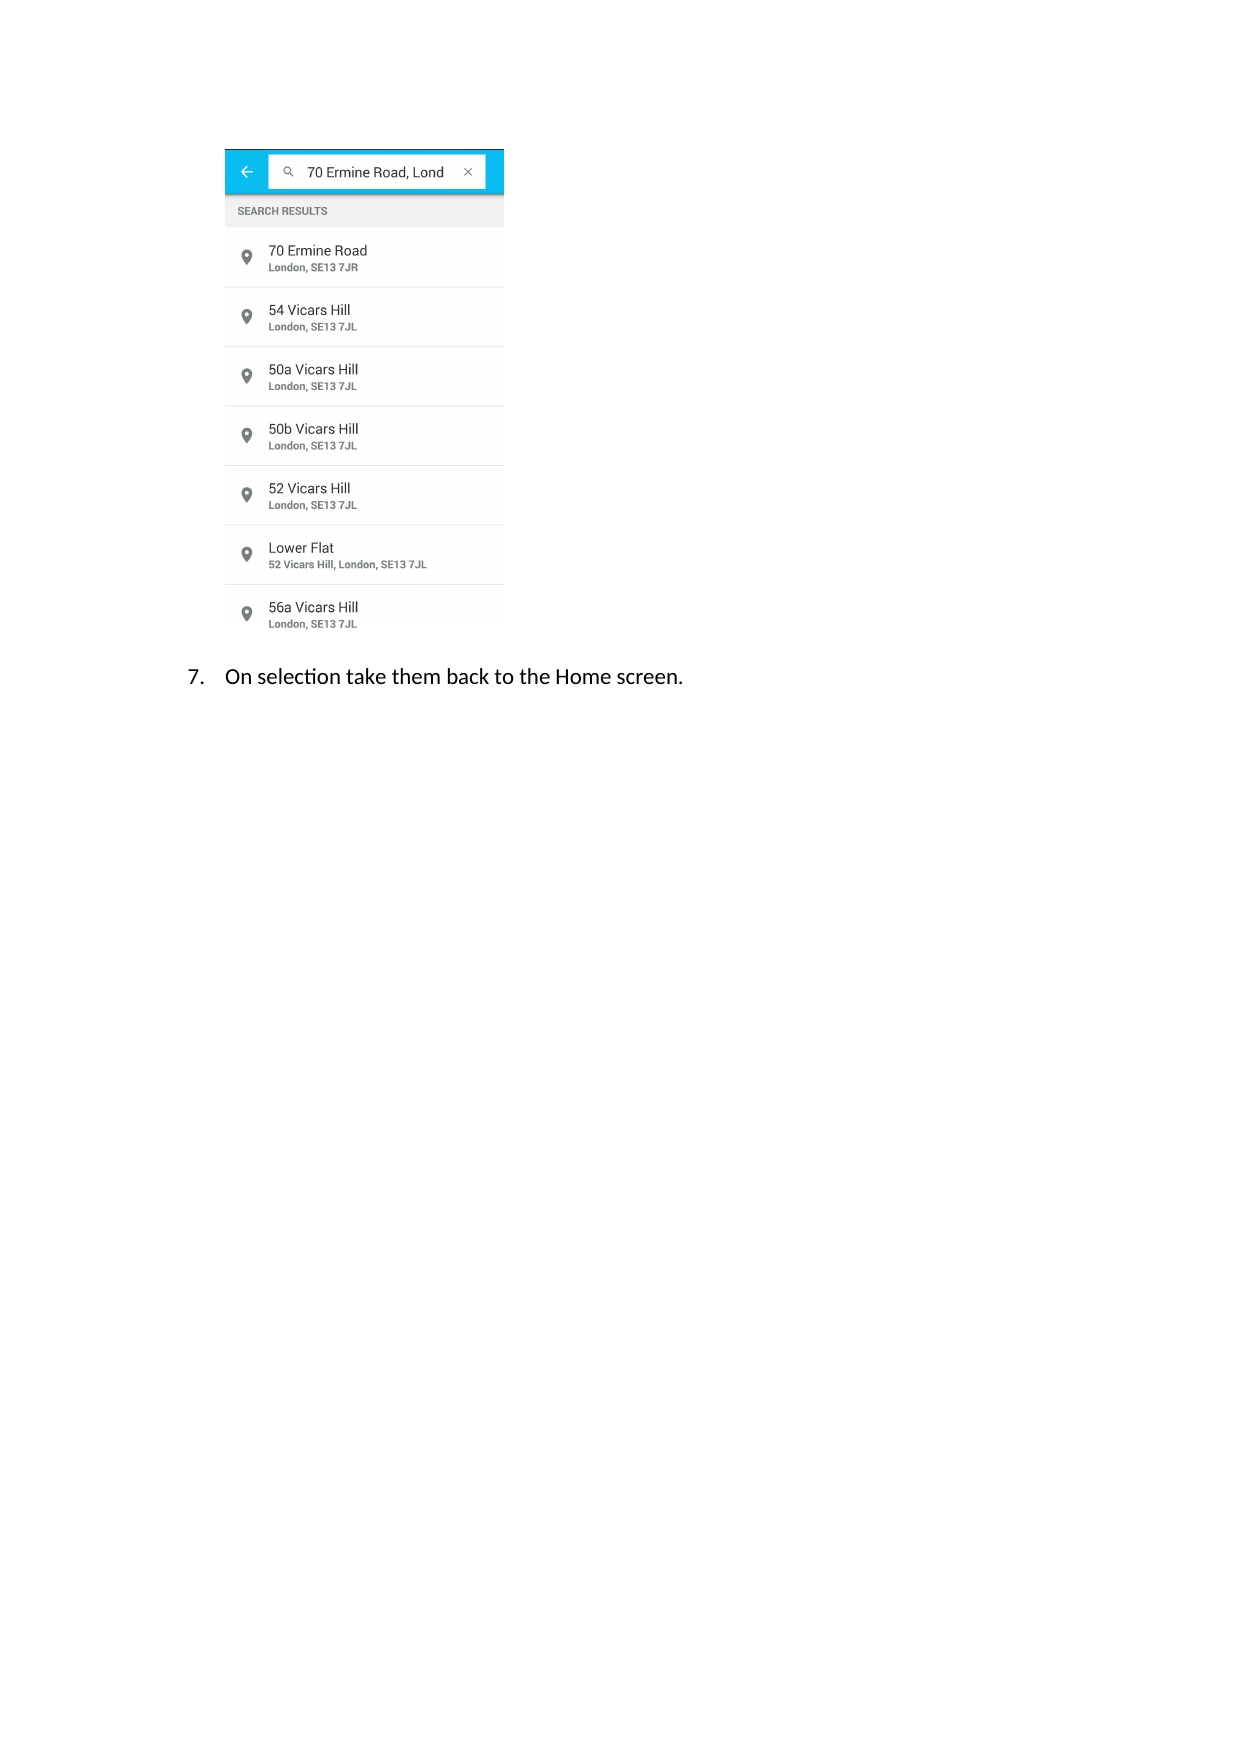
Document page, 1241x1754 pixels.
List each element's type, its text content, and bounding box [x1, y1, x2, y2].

picture [269, 155, 485, 188]
picture [225, 194, 504, 630]
list On selection take them back to the Home screen. [187, 662, 1090, 690]
